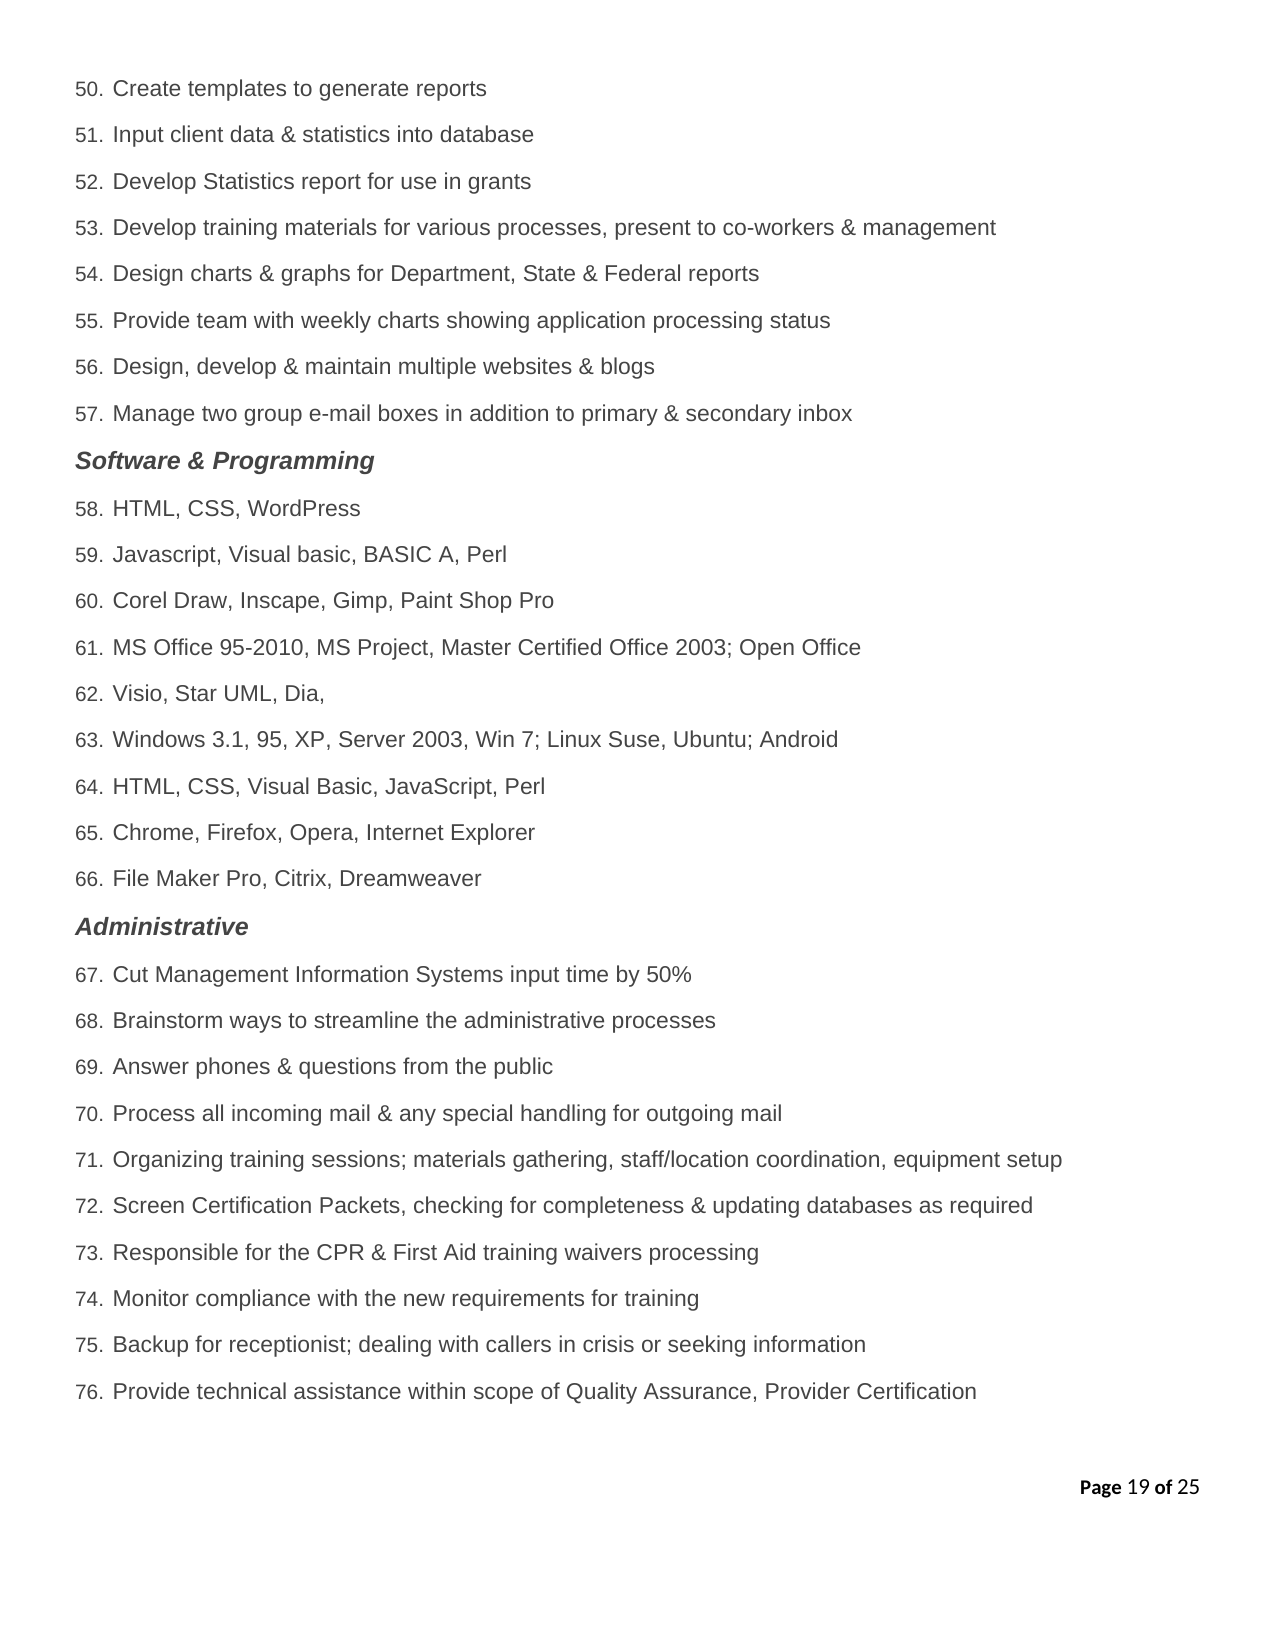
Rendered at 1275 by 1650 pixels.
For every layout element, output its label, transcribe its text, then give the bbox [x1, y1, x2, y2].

list Corel Draw, Inscape, Gimp, Paint Shop Pro [75, 587, 1200, 614]
list Design, develop & maintain multiple websites & blogs [75, 353, 1200, 379]
list Visio, Star UML, Dia, [75, 680, 1200, 706]
list Provide team with weekly charts showing application processing status [75, 307, 1200, 333]
list Provide technical assistance within scope of Quality Assurance, Provider Certification [75, 1378, 1200, 1404]
list Screen Certification Packets, checking for completeness & updating databases as required [75, 1192, 1200, 1219]
list Process all incoming mail & any special handling for outgoing mail [75, 1099, 1200, 1126]
list Javascript, Visual basic, BASIC A, Perl [75, 541, 1200, 567]
list Answer phones & questions from the public [75, 1053, 1200, 1079]
list Organizing training sessions; materials gathering, staff/location coordination, equipment setup [75, 1146, 1200, 1172]
list File Maker Pro, Citrix, Dreamweaver [75, 865, 1200, 892]
list Brainstorm ways to streamline the administrative processes [75, 1007, 1200, 1033]
list Cut Management Information Systems input time by 50% [75, 961, 1200, 987]
list Responsible for the CPR & First Aid training waivers processing [75, 1239, 1200, 1265]
list Develop training materials for various processes, present to co-workers & management [75, 214, 1200, 240]
list HTML, CSS, WordPress [75, 494, 1200, 521]
text Administrative [75, 912, 1200, 941]
list MS Office 95-2010, MS Project, Master Certified Office 2003; Open Office [75, 634, 1200, 660]
list Backup for receptionist; dealing with callers in crisis or seeking information [75, 1331, 1200, 1358]
list HTML, CSS, Visual Basic, JavaScript, Perl [75, 773, 1200, 799]
list Develop Statistics report for use in grants [75, 168, 1200, 194]
text Software & Programming [75, 446, 1200, 474]
list Input client data & statistics into database [75, 121, 1200, 148]
list Windows 3.1, 95, XP, Server 2003, Win 7; Linux Suse, Ubuntu; Android [75, 726, 1200, 753]
list Design charts & graphs for Department, State & Federal reports [75, 260, 1200, 287]
list Chrome, Firefox, Opera, Internet Explorer [75, 819, 1200, 845]
list Monitor compliance with the new requirements for training [75, 1285, 1200, 1311]
list Create templates to generate reports [75, 75, 1200, 101]
list Manage two group e-mail boxes in addition to primary & secondary inbox [75, 399, 1200, 426]
